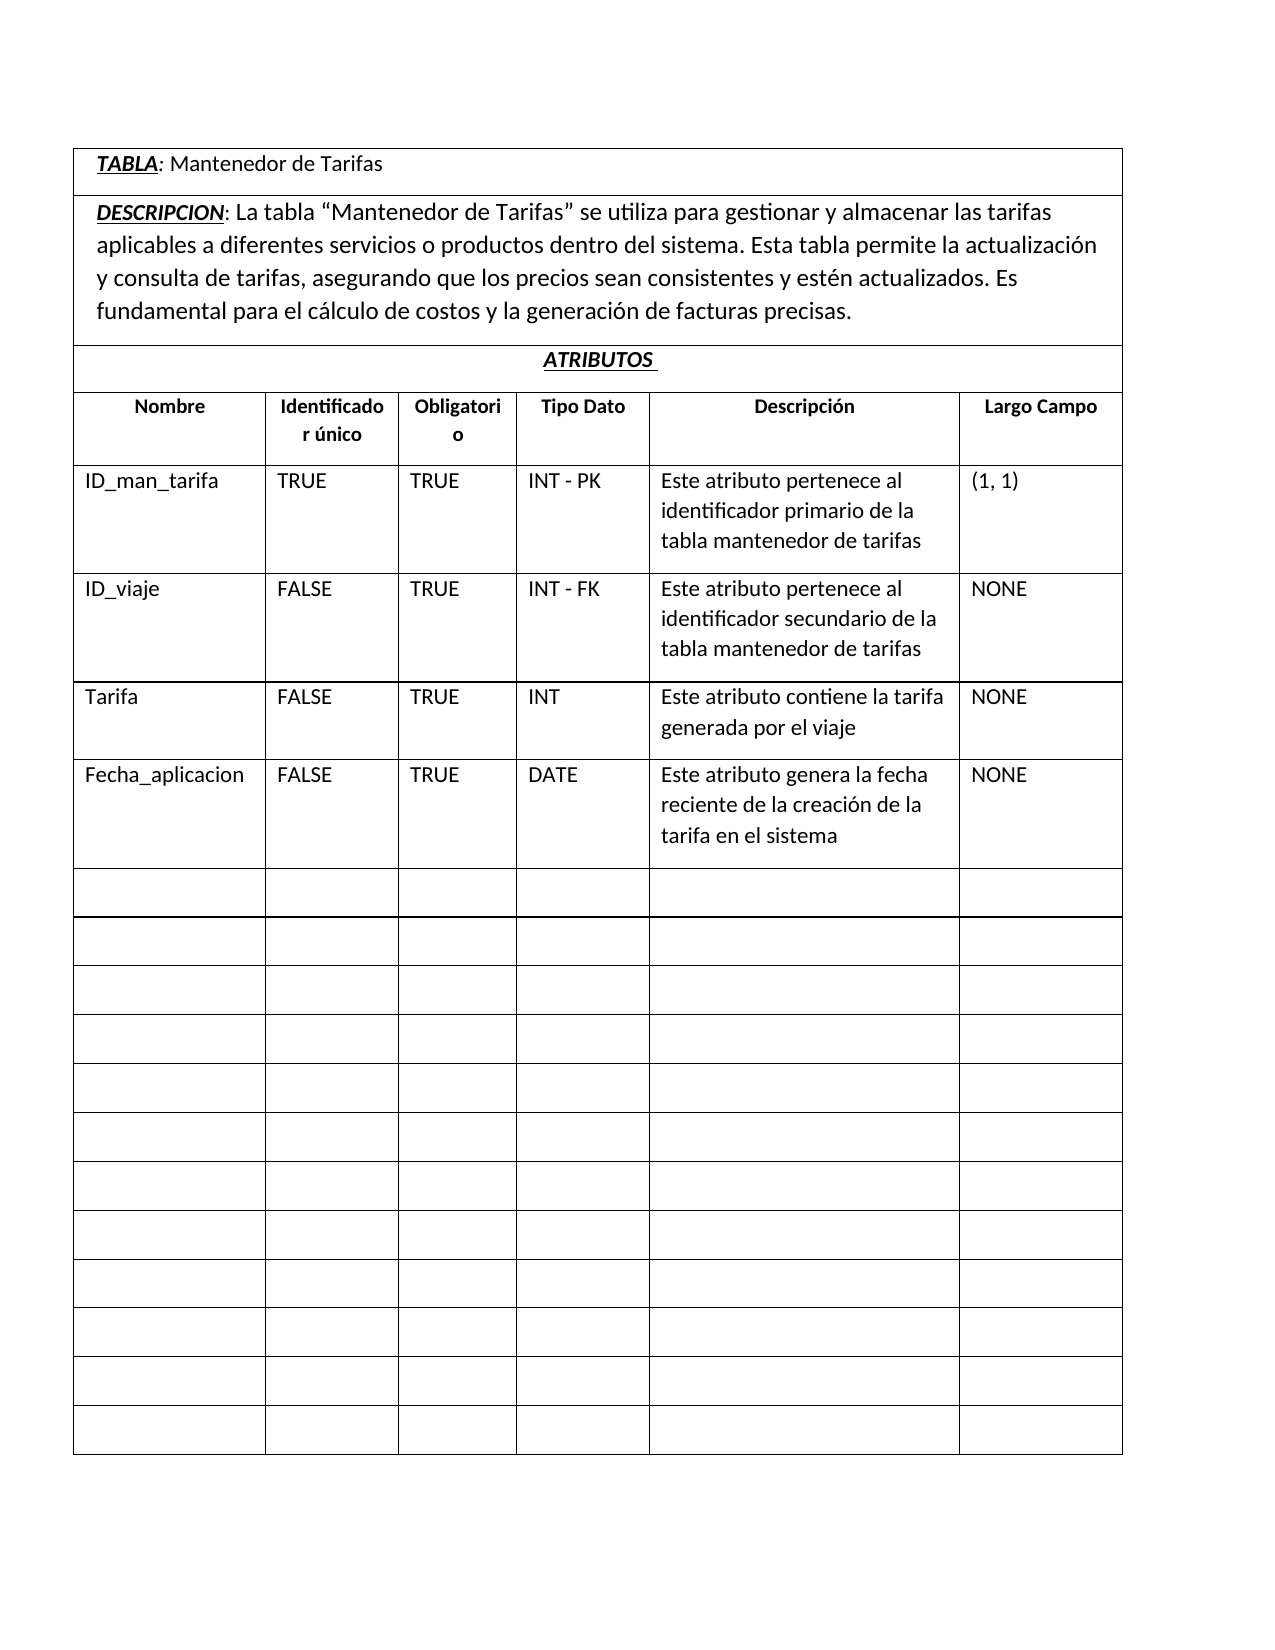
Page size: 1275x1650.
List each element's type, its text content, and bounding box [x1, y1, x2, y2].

table_cell [960, 1113, 1122, 1161]
table_cell NONE [960, 760, 1122, 868]
table_cell [650, 1015, 959, 1063]
table_cell [399, 1064, 516, 1112]
table_cell [650, 918, 959, 965]
table_cell [960, 966, 1122, 1014]
table_cell FALSE [266, 574, 398, 681]
table_cell ID_viaje [74, 574, 265, 681]
table_cell [960, 1064, 1122, 1112]
table_cell [650, 869, 959, 916]
table_cell [960, 1015, 1122, 1063]
table_cell [74, 1015, 265, 1063]
table_cell [960, 1308, 1122, 1356]
table_cell [517, 1308, 649, 1356]
table_cell Largo Campo [960, 393, 1122, 465]
table_cell [266, 1211, 398, 1258]
table_cell [74, 1260, 265, 1307]
table_cell [517, 1113, 649, 1161]
table_cell [517, 1162, 649, 1209]
table_cell [960, 1162, 1122, 1209]
table_cell INT - PK [517, 466, 649, 573]
table_cell [960, 1406, 1122, 1454]
table_cell [517, 1015, 649, 1063]
table_cell [960, 869, 1122, 916]
table_cell [399, 1357, 516, 1405]
table_cell NONE [960, 574, 1122, 681]
table_cell [650, 1113, 959, 1161]
table_cell [74, 1162, 265, 1209]
table_cell [266, 1260, 398, 1307]
table_cell [266, 1357, 398, 1405]
table_cell Este atributo genera la fecha reciente de la creación de la tarifa en el sistema [650, 760, 959, 868]
table_cell [74, 1211, 265, 1258]
table_cell Obligatorio [399, 393, 516, 465]
table_cell INT - FK [517, 574, 649, 681]
table_cell [517, 918, 649, 965]
table_cell Tipo Dato [517, 393, 649, 465]
table_cell [399, 869, 516, 916]
table_cell [266, 1015, 398, 1063]
table_cell [74, 1064, 265, 1112]
table_cell [517, 966, 649, 1014]
table_cell [960, 918, 1122, 965]
table_cell [399, 1406, 516, 1454]
table_cell [650, 1064, 959, 1112]
table_cell [399, 1113, 516, 1161]
table_cell [650, 1260, 959, 1307]
table_cell [650, 1162, 959, 1209]
table_cell ID_man_tarifa [74, 466, 265, 573]
table_cell [266, 918, 398, 965]
table_cell NONE [960, 683, 1122, 759]
table_cell [74, 918, 265, 965]
table_cell [266, 869, 398, 916]
table_cell [960, 1357, 1122, 1405]
table_cell [399, 1015, 516, 1063]
table_cell [74, 869, 265, 916]
table_cell TRUE [399, 683, 516, 759]
table_cell [399, 918, 516, 965]
table_cell TRUE [399, 760, 516, 868]
table_cell [517, 1260, 649, 1307]
table_cell Este atributo pertenece al identificador primario de la tabla mantenedor de tarifas [650, 466, 959, 573]
table_cell [74, 1406, 265, 1454]
table_header TABLA: Mantenedor de Tarifas [74, 149, 1122, 195]
table_cell [517, 1211, 649, 1258]
table_cell [650, 1357, 959, 1405]
table_cell DESCRIPCION: La tabla “Mantenedor de Tarifas” se utiliza para gestionar y almacenar las tarifas aplicables a diferentes servicios o productos dentro del sistema. Esta tabla permite la actualización y consulta de tarifas, asegurando que los precios sean consistentes y estén actualizados. Es fundamental para el cálculo de costos y la generación de facturas precisas. [74, 196, 1122, 344]
table_cell Identificador único [266, 393, 398, 465]
table_cell [266, 1064, 398, 1112]
table_cell [399, 966, 516, 1014]
table_cell [74, 1308, 265, 1356]
table_cell [517, 1064, 649, 1112]
table_cell ATRIBUTOS [74, 346, 1122, 392]
table_cell [74, 1113, 265, 1161]
table_cell [517, 1357, 649, 1405]
table_cell [517, 1406, 649, 1454]
table_cell TRUE [399, 574, 516, 681]
table_cell FALSE [266, 760, 398, 868]
table_cell INT [517, 683, 649, 759]
table_cell (1, 1) [960, 466, 1122, 573]
table_cell Tarifa [74, 683, 265, 759]
table_cell DATE [517, 760, 649, 868]
table_cell [266, 1113, 398, 1161]
table_cell [399, 1308, 516, 1356]
table_cell [266, 1308, 398, 1356]
table_cell [399, 1162, 516, 1209]
table_cell [74, 966, 265, 1014]
table_cell [266, 1162, 398, 1209]
table_cell Nombre [74, 393, 265, 465]
table_cell TRUE [399, 466, 516, 573]
table_cell [266, 966, 398, 1014]
table_cell [650, 1308, 959, 1356]
table_cell [650, 966, 959, 1014]
table_cell [960, 1211, 1122, 1258]
table_cell [74, 1357, 265, 1405]
table_cell [399, 1260, 516, 1307]
table_cell [960, 1260, 1122, 1307]
table_cell [266, 1406, 398, 1454]
table_cell Este atributo pertenece al identificador secundario de la tabla mantenedor de tarifas [650, 574, 959, 681]
table_cell [399, 1211, 516, 1258]
table_cell Este atributo contiene la tarifa generada por el viaje [650, 683, 959, 759]
table_cell Descripción [650, 393, 959, 465]
table_cell FALSE [266, 683, 398, 759]
table_cell [517, 869, 649, 916]
table_cell [650, 1406, 959, 1454]
table_cell TRUE [266, 466, 398, 573]
table_cell [650, 1211, 959, 1258]
table_cell Fecha_aplicacion [74, 760, 265, 868]
